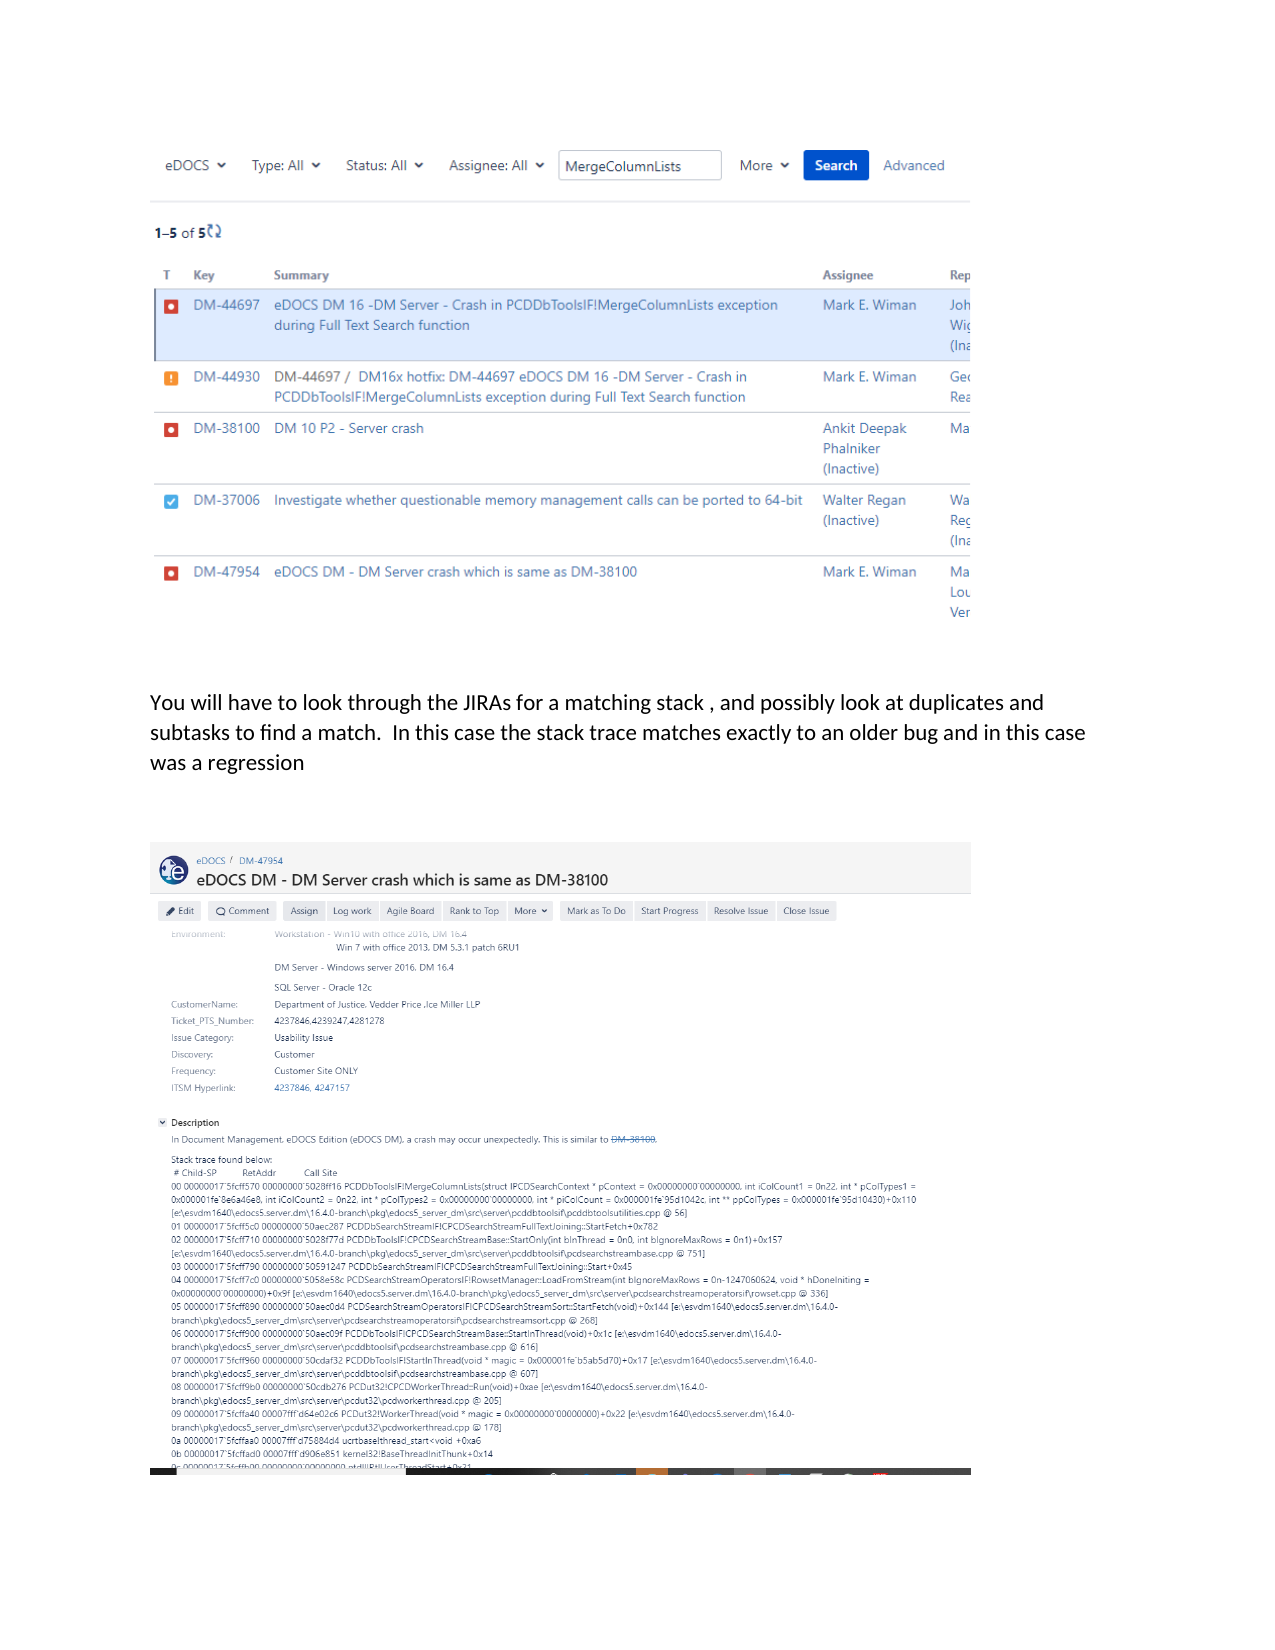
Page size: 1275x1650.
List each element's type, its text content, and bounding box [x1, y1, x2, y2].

picture [150, 842, 971, 1475]
picture [150, 150, 971, 619]
text You will have to look through the JIRAs for a matching stack , and possibly look at duplicates and subtasks to find a match. In this case the stack trace matches exactly to an older bug and in this case was a regression [150, 688, 1125, 776]
